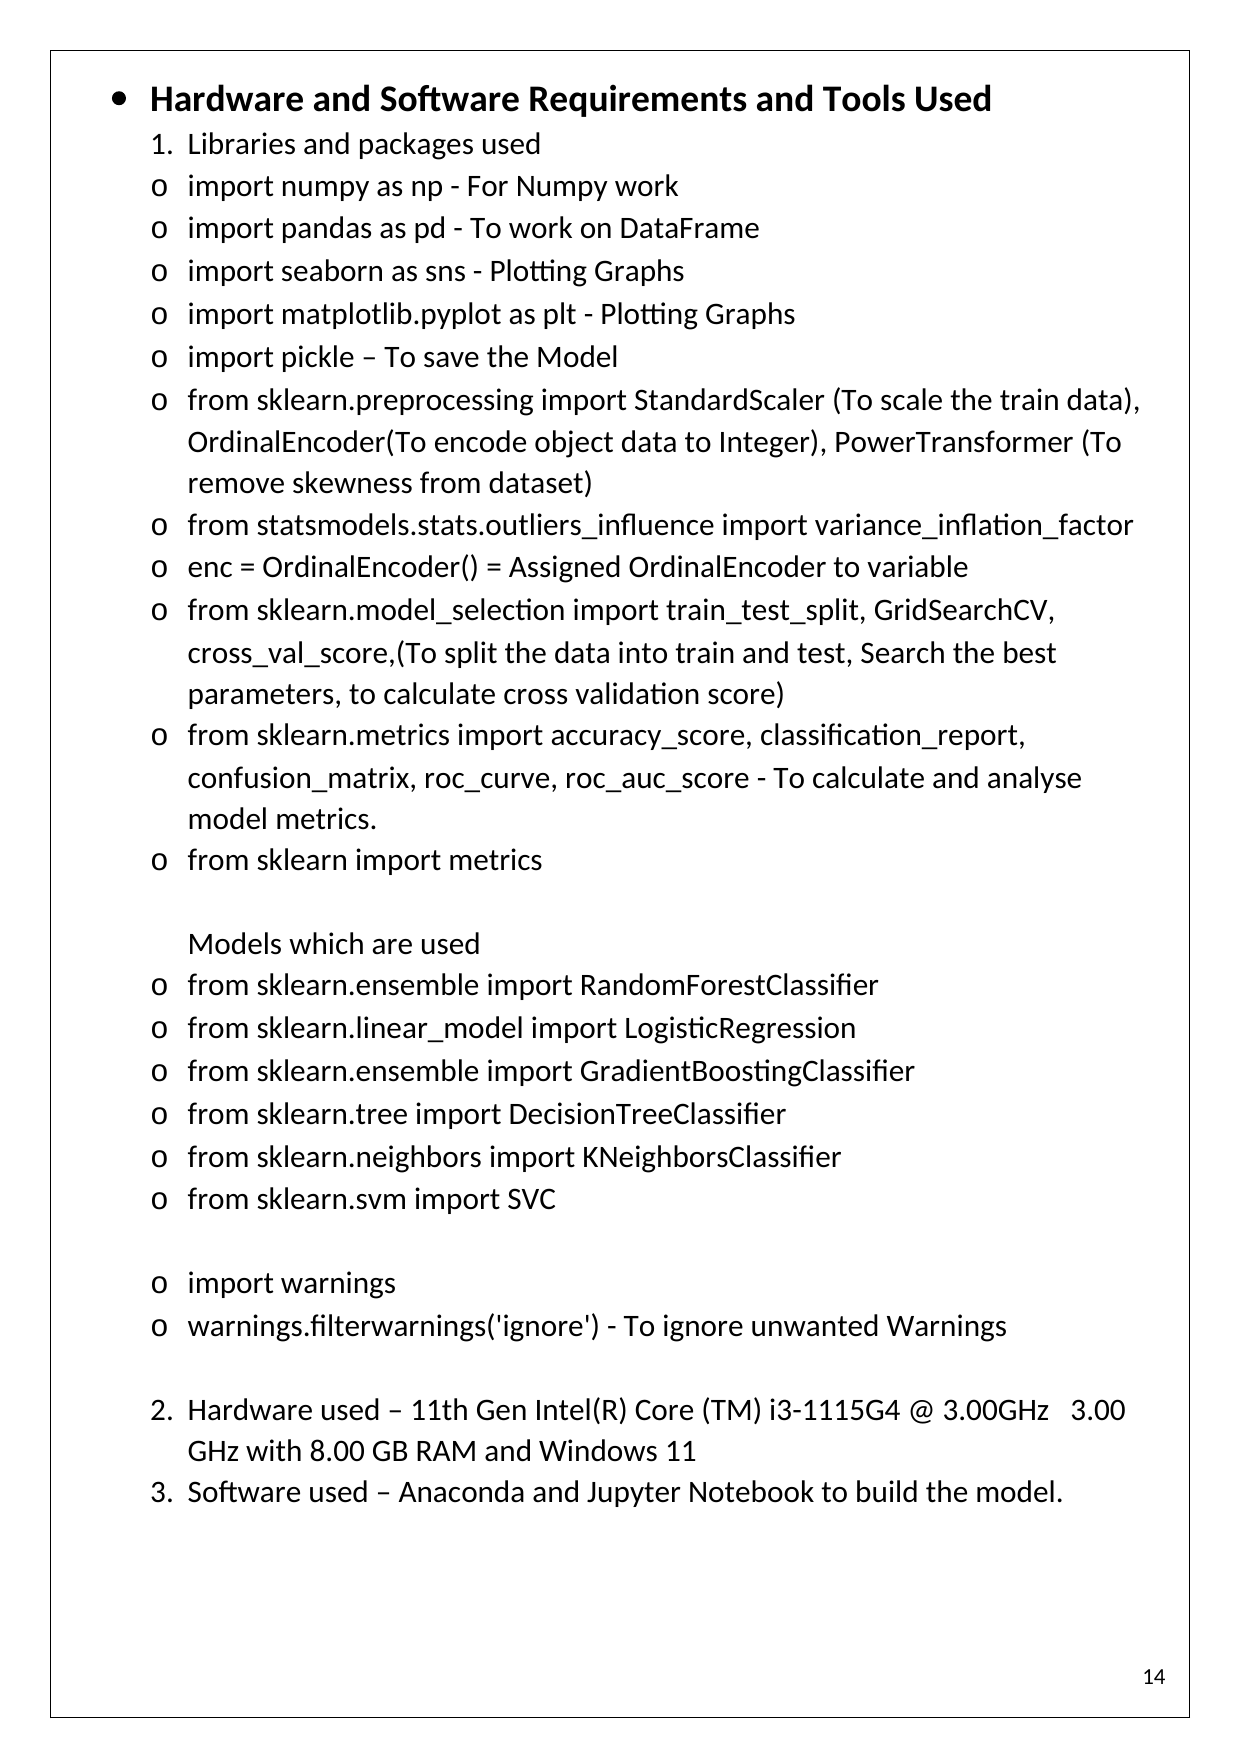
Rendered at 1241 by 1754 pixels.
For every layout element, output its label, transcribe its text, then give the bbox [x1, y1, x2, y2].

list import pickle – To save the Model [150, 337, 1165, 377]
list from sklearn.svm import SVC [150, 1179, 1165, 1219]
list from sklearn.metrics import accuracy_score, classification_report, confusion_matrix, roc_curve, roc_auc_score - To calculate and analyse model metrics. [150, 715, 1165, 837]
list import pandas as pd - To work on DataFrame [150, 208, 1165, 248]
list from sklearn.neighbors import KNeighborsClassifier [150, 1137, 1165, 1176]
list Models which are used [187, 924, 1165, 962]
list from sklearn.model_selection import train_test_split, GridSearchCV, cross_val_score,(To split the data into train and test, Search the best parameters, to calculate cross validation score) [150, 590, 1165, 712]
list from sklearn.ensemble import RandomForestClassifier [150, 965, 1165, 1005]
list from sklearn.ensemble import GradientBoostingClassifier [150, 1051, 1165, 1091]
list import numpy as np - For Numpy work [150, 166, 1165, 205]
list Libraries and packages used [150, 124, 1165, 163]
list import seaborn as sns - Plotting Graphs [150, 251, 1165, 291]
list from sklearn.preprocessing import StandardScaler (To scale the train data), OrdinalEncoder(To encode object data to Integer), PowerTransformer (To remove skewness from dataset) [150, 380, 1165, 502]
list Hardware and Software Requirements and Tools Used [112, 75, 1165, 121]
list from statsmodels.stats.outliers_influence import variance_inflation_factor [150, 505, 1165, 544]
list warnings.filterwarnings('ignore') - To ignore unwanted Warnings [150, 1306, 1165, 1346]
list from sklearn.linear_model import LogisticRegression [150, 1008, 1165, 1048]
list Hardware used – 11th Gen Intel(R) Core (TM) i3-1115G4 @ 3.00GHz 3.00 GHz with 8.00 GB RAM and Windows 11 [150, 1390, 1165, 1469]
list import matplotlib.pyplot as plt - Plotting Graphs [150, 294, 1165, 334]
list enc = OrdinalEncoder() = Assigned OrdinalEncoder to variable [150, 547, 1165, 587]
list from sklearn.tree import DecisionTreeClassifier [150, 1094, 1165, 1133]
list from sklearn import metrics [150, 840, 1165, 880]
list Software used – Anaconda and Jupyter Notebook to build the model. [150, 1472, 1165, 1511]
list import warnings [150, 1263, 1165, 1303]
